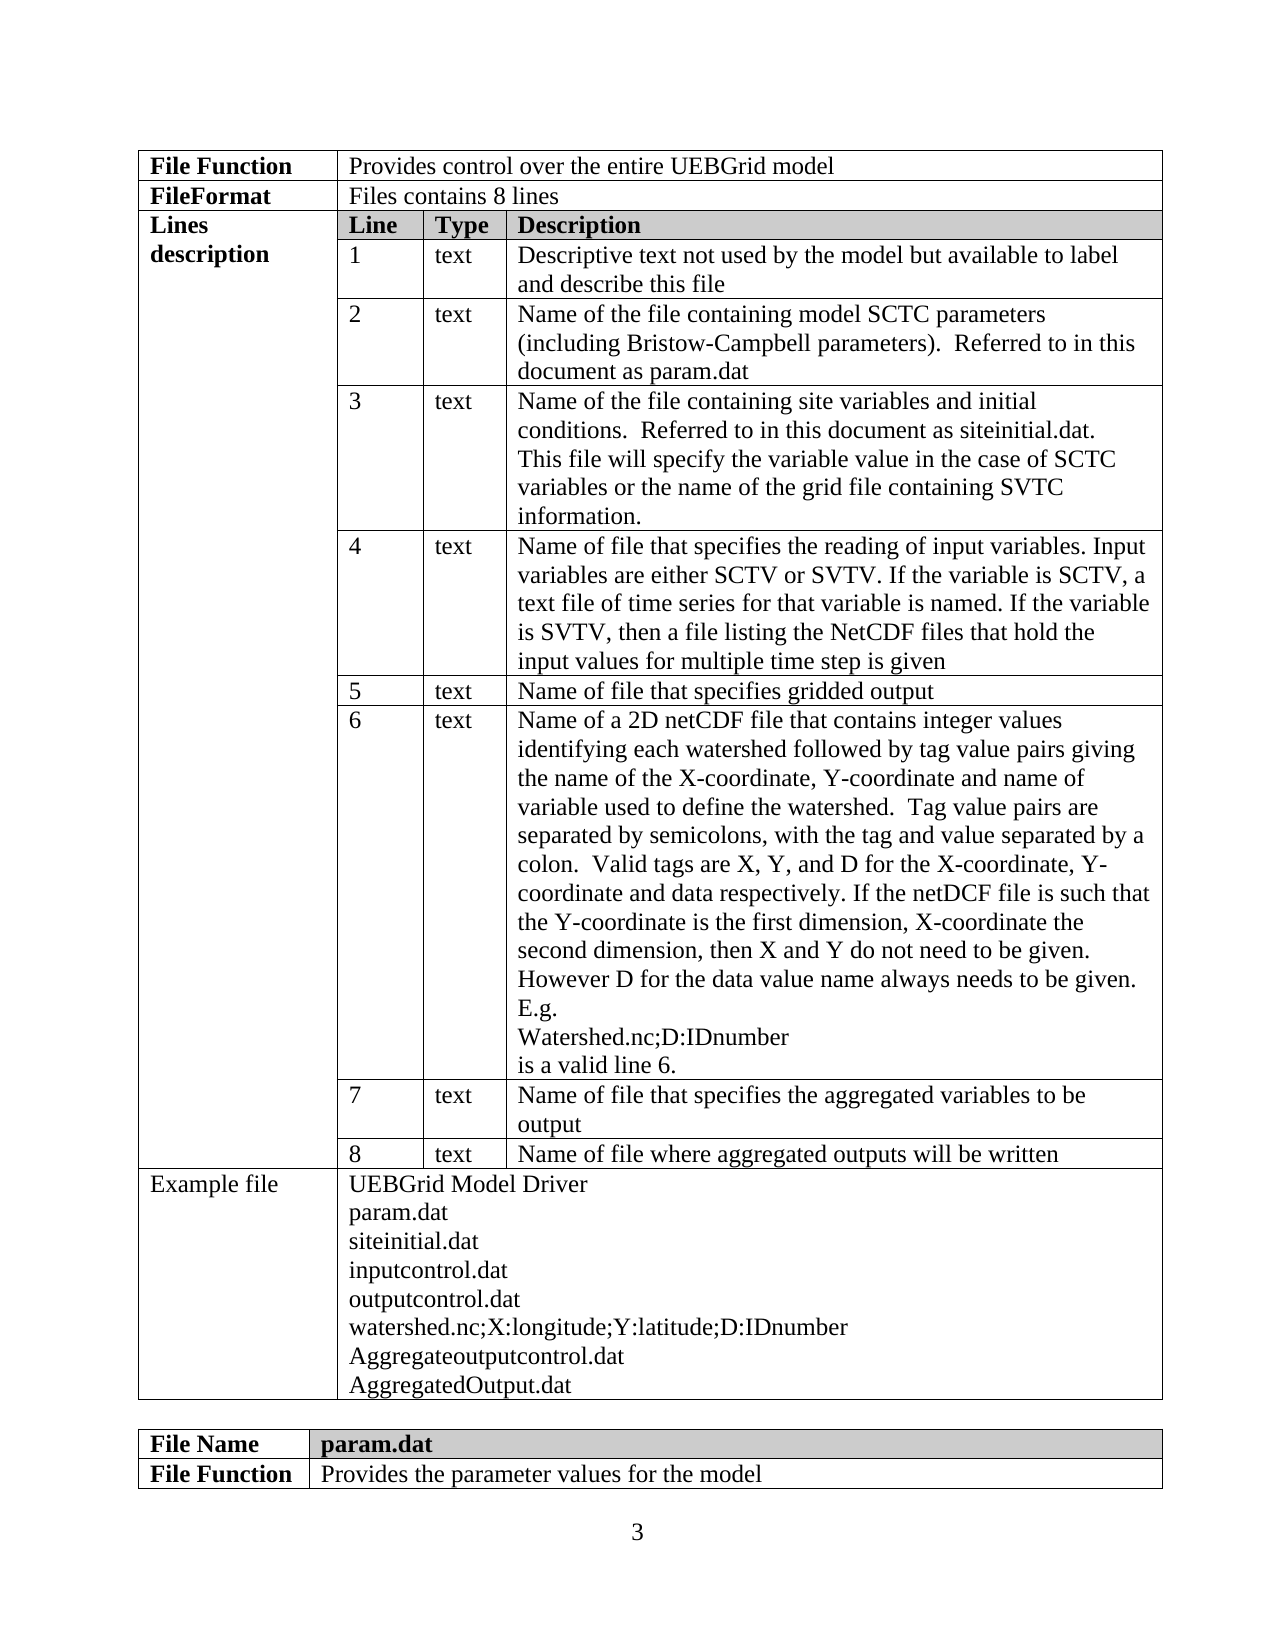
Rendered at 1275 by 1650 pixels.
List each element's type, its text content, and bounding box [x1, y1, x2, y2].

table_cell Example file [139, 1169, 337, 1399]
table_cell text [424, 706, 506, 1079]
table_header param.dat [310, 1430, 1162, 1458]
table_cell text [424, 1080, 506, 1138]
table_cell 3 [338, 386, 423, 530]
table_cell 2 [338, 299, 423, 385]
table_cell FileFormat [139, 181, 337, 209]
table_cell 1 [338, 240, 423, 298]
table_cell Description [507, 211, 1162, 239]
table_cell Name of file that specifies gridded output [507, 676, 1162, 704]
table_cell Name of file where aggregated outputs will be written [507, 1139, 1162, 1168]
table_cell Provides the parameter values for the model [310, 1459, 1162, 1488]
table_cell text [424, 386, 506, 530]
table_cell File Function [139, 1459, 309, 1488]
table_cell File Function [139, 151, 337, 180]
table_header File Name [139, 1430, 309, 1458]
table_cell Descriptive text not used by the model but available to label and describe this file [507, 240, 1162, 298]
table_cell 4 [338, 531, 423, 675]
table_cell Name of file that specifies the aggregated variables to be output [507, 1080, 1162, 1138]
table_cell Name of file that specifies the reading of input variables. Input variables are either SCTV or SVTV. If the variable is SCTV, a text file of time series for that variable is named. If the variable is SVTV, then a file listing the NetCDF files that hold the input values for multiple time step is given [507, 531, 1162, 675]
table_cell Files contains 8 lines [338, 181, 1162, 209]
table_cell Name of the file containing model SCTC parameters (including Bristow-Campbell parameters). Referred to in this document as param.dat [507, 299, 1162, 385]
table_cell 6 [338, 706, 423, 1079]
table_cell Type [424, 211, 506, 239]
table_cell Line [338, 211, 423, 239]
table_cell text [424, 531, 506, 675]
table_cell text [424, 676, 506, 704]
table_cell 8 [338, 1139, 423, 1168]
table_cell Name of the file containing site variables and initial conditions. Referred to in this document as siteinitial.dat. This file will specify the variable value in the case of SCTC variables or the name of the grid file containing SVTC information. [507, 386, 1162, 530]
table_cell text [424, 240, 506, 298]
table_cell UEBGrid Model Driver param.dat siteinitial.dat inputcontrol.dat outputcontrol.dat watershed.nc;X:longitude;Y:latitude;D:IDnumber Aggregateoutputcontrol.dat AggregatedOutput.dat [338, 1169, 1162, 1399]
table_cell Provides control over the entire UEBGrid model [338, 151, 1162, 180]
table_cell 7 [338, 1080, 423, 1138]
table_cell text [424, 299, 506, 385]
table_cell Name of a 2D netCDF file that contains integer values identifying each watershed followed by tag value pairs giving the name of the X-coordinate, Y-coordinate and name of variable used to define the watershed. Tag value pairs are separated by semicolons, with the tag and value separated by a colon. Valid tags are X, Y, and D for the X-coordinate, Y-coordinate and data respectively. If the netDCF file is such that the Y-coordinate is the first dimension, X-coordinate the second dimension, then X and Y do not need to be given. However D for the data value name always needs to be given. E.g. Watershed.nc;D:IDnumber is a valid line 6. [507, 706, 1162, 1079]
table_cell Lines description [139, 211, 337, 1168]
table_cell text [424, 1139, 506, 1168]
table_cell 5 [338, 676, 423, 704]
